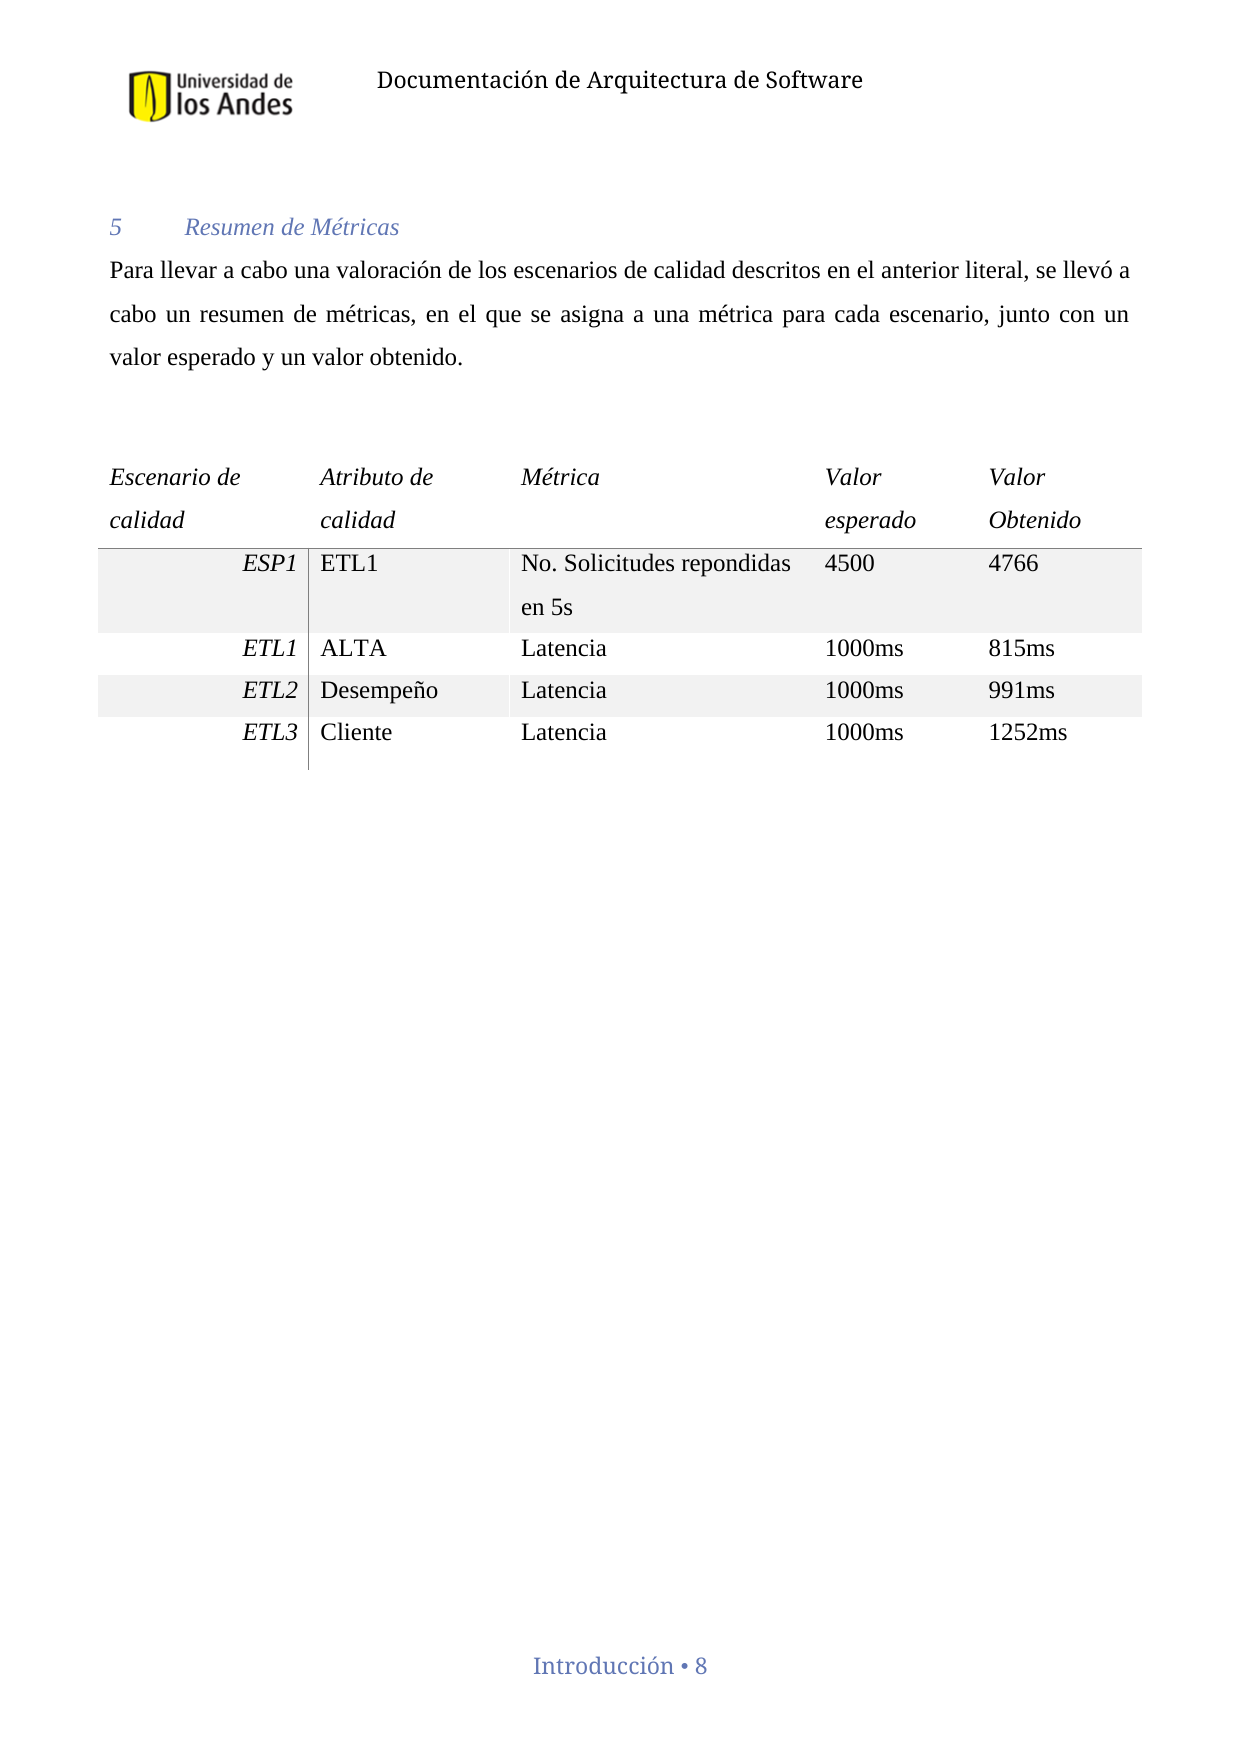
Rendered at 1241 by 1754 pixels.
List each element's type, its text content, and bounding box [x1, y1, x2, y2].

table_cell ETL1 [309, 549, 509, 633]
table_cell ETL3 [98, 717, 308, 769]
text Para llevar a cabo una valoración de los escenarios de calidad descritos en el anterior literal, se llevó a cabo un resumen de métricas, en el que se asigna a una métrica para cada escenario, junto con un valor esperado y un valor obtenido. [109, 256, 1131, 371]
table_cell 815ms [977, 634, 1142, 675]
table_header Valor Obtenido [977, 463, 1142, 547]
table_cell 1000ms [813, 717, 977, 769]
table_header Métrica [510, 463, 813, 547]
table_cell 4766 [977, 549, 1142, 633]
table_cell ETL2 [98, 675, 308, 717]
table_cell 991ms [977, 675, 1142, 717]
table_cell No. Solicitudes repondidas en 5s [510, 549, 813, 633]
table_header Escenario de calidad [98, 463, 309, 547]
table_cell Latencia [510, 675, 813, 717]
subtitle Resumen de Métricas [109, 212, 1131, 241]
table_cell 4500 [813, 549, 977, 633]
table_cell ESP1 [98, 549, 308, 633]
table_cell 1000ms [813, 675, 977, 717]
table_cell 1252ms [977, 717, 1142, 769]
table_cell ALTA [309, 634, 509, 675]
table_cell 1000ms [813, 634, 977, 675]
table_cell ETL1 [98, 634, 308, 675]
table_cell Cliente [309, 717, 509, 769]
table_cell Latencia [510, 717, 813, 769]
picture [117, 62, 303, 131]
table_cell Desempeño [309, 675, 509, 717]
table_header Atributo de calidad [309, 463, 509, 547]
table_cell Latencia [510, 634, 813, 675]
table_header Valor esperado [813, 463, 977, 547]
